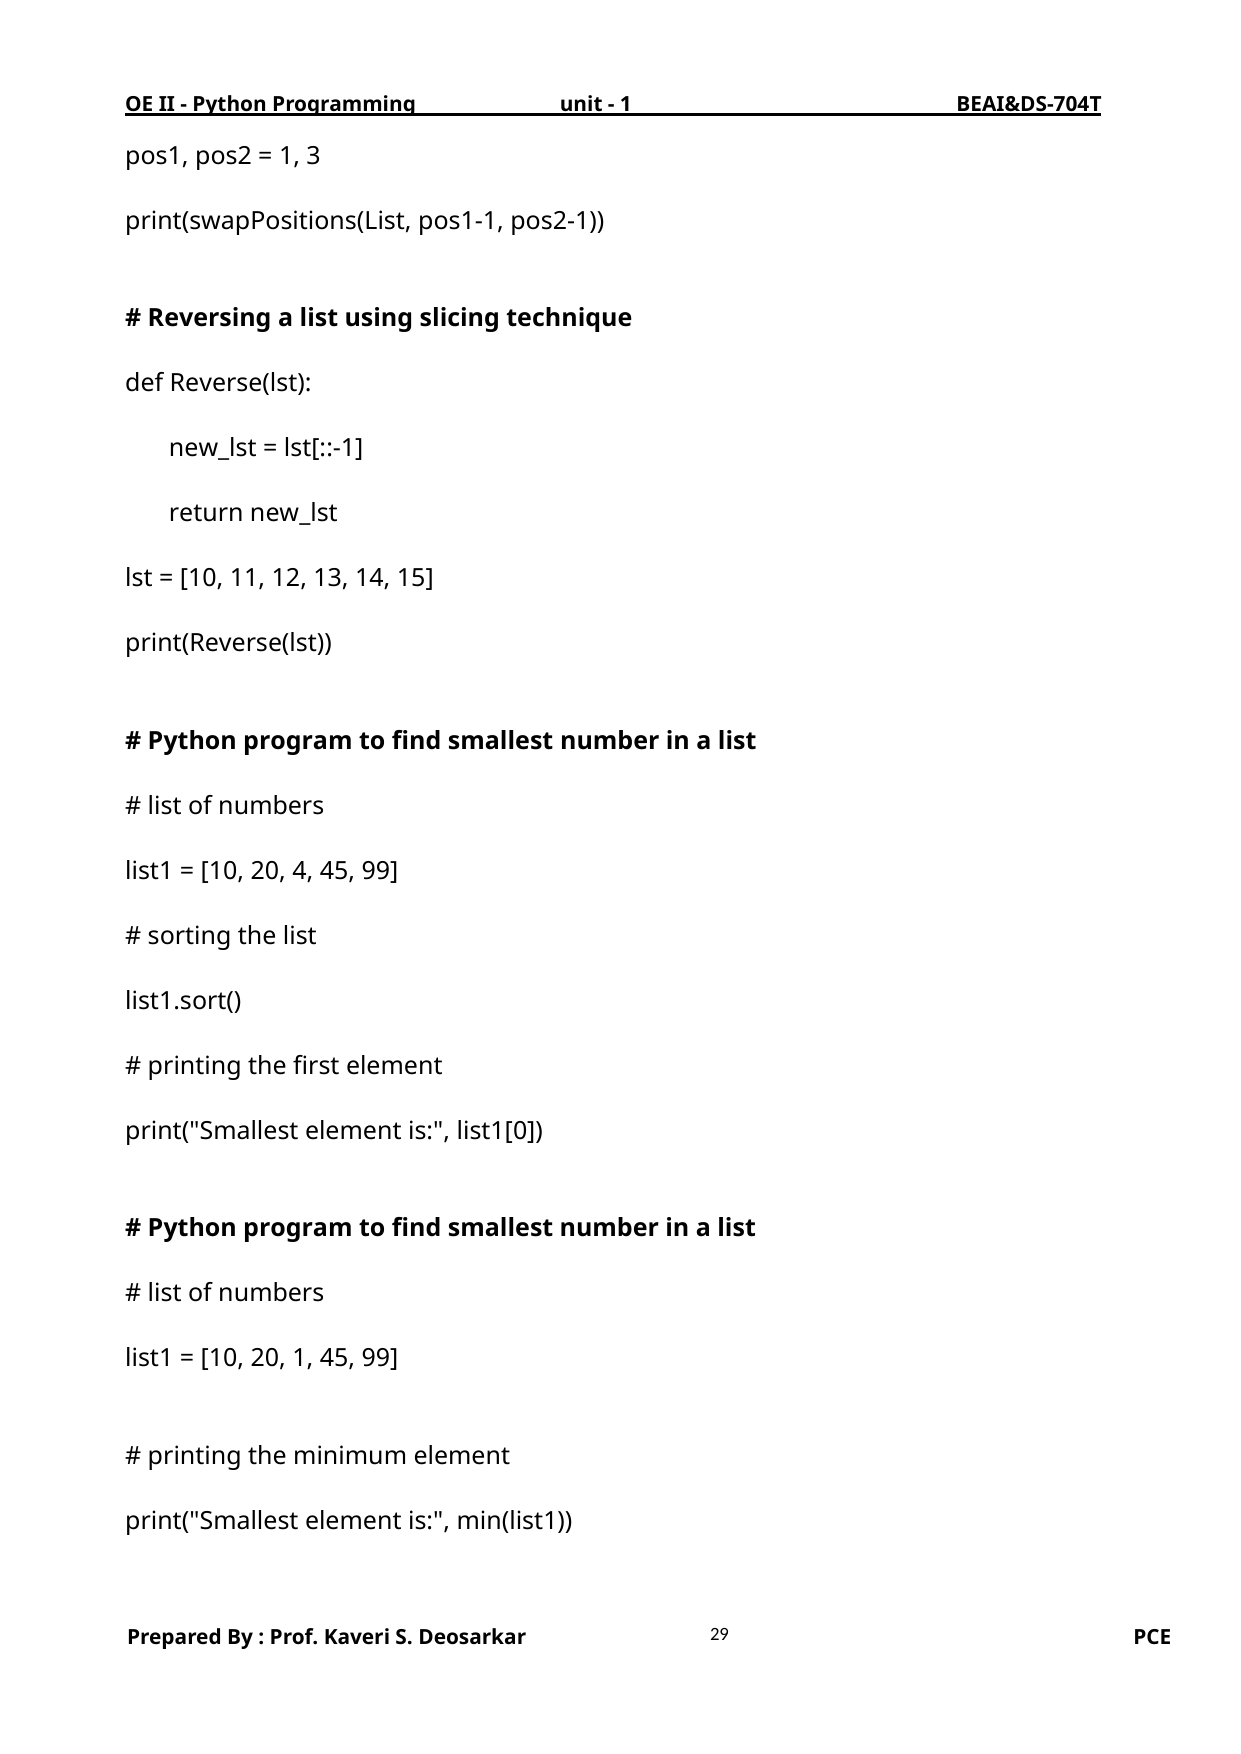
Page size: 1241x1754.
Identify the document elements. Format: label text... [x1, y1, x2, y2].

text def Reverse(lst): [125, 349, 1173, 414]
list list1 = [10, 20, 1, 45, 99] [125, 1324, 1173, 1389]
list # Python program to find smallest number in a list [125, 1194, 1173, 1259]
list # Python program to find smallest number in a list [125, 707, 1173, 772]
text lst = [10, 11, 12, 13, 14, 15] [125, 544, 1173, 609]
list list1.sort() [125, 967, 1173, 1032]
list print("Smallest element is:", min(list1)) [125, 1487, 1173, 1552]
list # printing the minimum element [125, 1422, 1173, 1487]
text pos1, pos2 = 1, 3 [125, 122, 1173, 187]
text print(swapPositions(List, pos1-1, pos2-1)) [125, 187, 1173, 252]
list # list of numbers [125, 772, 1173, 837]
list # sorting the list [125, 902, 1173, 967]
text print(Reverse(lst)) [125, 609, 1173, 674]
text # Reversing a list using slicing technique [125, 284, 1173, 349]
text new_lst = lst[::-1] [125, 414, 1173, 479]
text return new_lst [125, 479, 1173, 544]
list # list of numbers [125, 1259, 1173, 1324]
list # printing the first element [125, 1032, 1173, 1097]
list list1 = [10, 20, 4, 45, 99] [125, 837, 1173, 902]
list print("Smallest element is:", list1[0]) [125, 1097, 1173, 1162]
